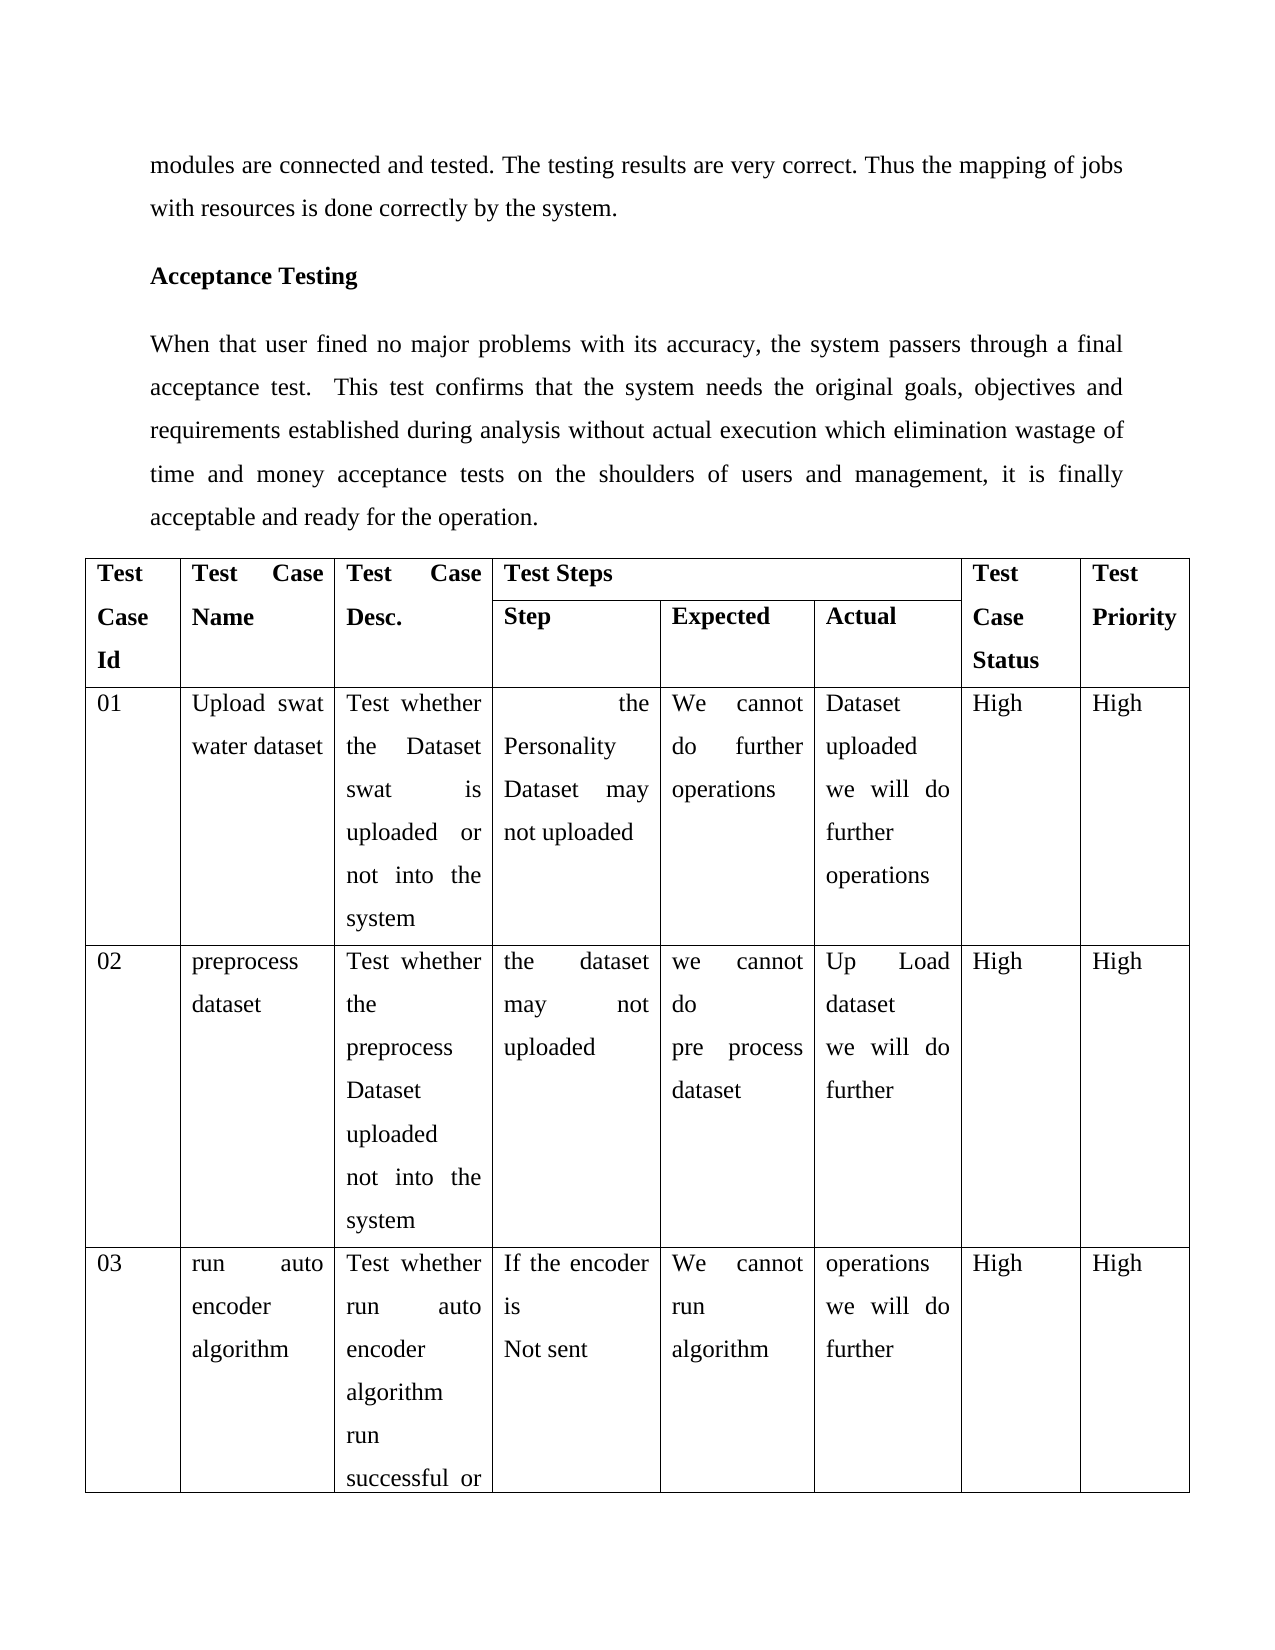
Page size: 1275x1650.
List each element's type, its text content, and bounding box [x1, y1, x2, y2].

table_cell Actual [815, 601, 961, 687]
table_cell 01 [86, 688, 180, 945]
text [150, 150, 1125, 222]
table_cell the Personality Dataset may not uploaded [493, 688, 660, 945]
table_cell Upload swat water dataset [181, 688, 334, 945]
table_cell High [962, 688, 1080, 945]
table_cell Test whether the Dataset swat is uploaded or not into the system [335, 688, 492, 945]
table_header Test Case Name [181, 559, 334, 687]
table_header Test Case Status [962, 559, 1080, 687]
table_header Test Case Id [86, 559, 180, 687]
table_cell We cannot do further operations [661, 688, 814, 945]
table_cell Step [493, 601, 660, 687]
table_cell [493, 1248, 660, 1492]
table_header Test Case Desc. [335, 559, 492, 687]
table_cell Expected [661, 601, 814, 687]
table_cell 03 [86, 1248, 180, 1492]
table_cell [181, 1248, 334, 1492]
table_cell we cannot do pre process dataset [661, 946, 814, 1247]
text When that user fined no major problems with its accuracy, the system passers through a final acceptance test. This test confirms that the system needs the original goals, objectives and requirements established during analysis without actual execution which elimination wastage of time and money acceptance tests on the shoulders of users and management, it is finally acceptable and ready for the operation. [150, 329, 1125, 531]
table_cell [661, 1248, 814, 1492]
table_header Test Priority [1081, 559, 1189, 687]
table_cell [815, 1248, 961, 1492]
table_cell High [962, 1248, 1080, 1492]
text Acceptance Testing [150, 261, 1125, 290]
table_cell Test whether the preprocess Dataset uploaded not into the system [335, 946, 492, 1247]
table_cell 02 [86, 946, 180, 1247]
table_header Test Steps [493, 559, 961, 600]
table_cell preprocess dataset [181, 946, 334, 1247]
table_cell High [1081, 946, 1189, 1247]
table_cell High [1081, 1248, 1189, 1492]
table_cell High [962, 946, 1080, 1247]
table_cell the dataset may not uploaded [493, 946, 660, 1247]
table_cell Dataset uploaded we will do further operations [815, 688, 961, 945]
table_cell Up Load dataset we will do further [815, 946, 961, 1247]
table_cell High [1081, 688, 1189, 945]
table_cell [335, 1248, 492, 1492]
